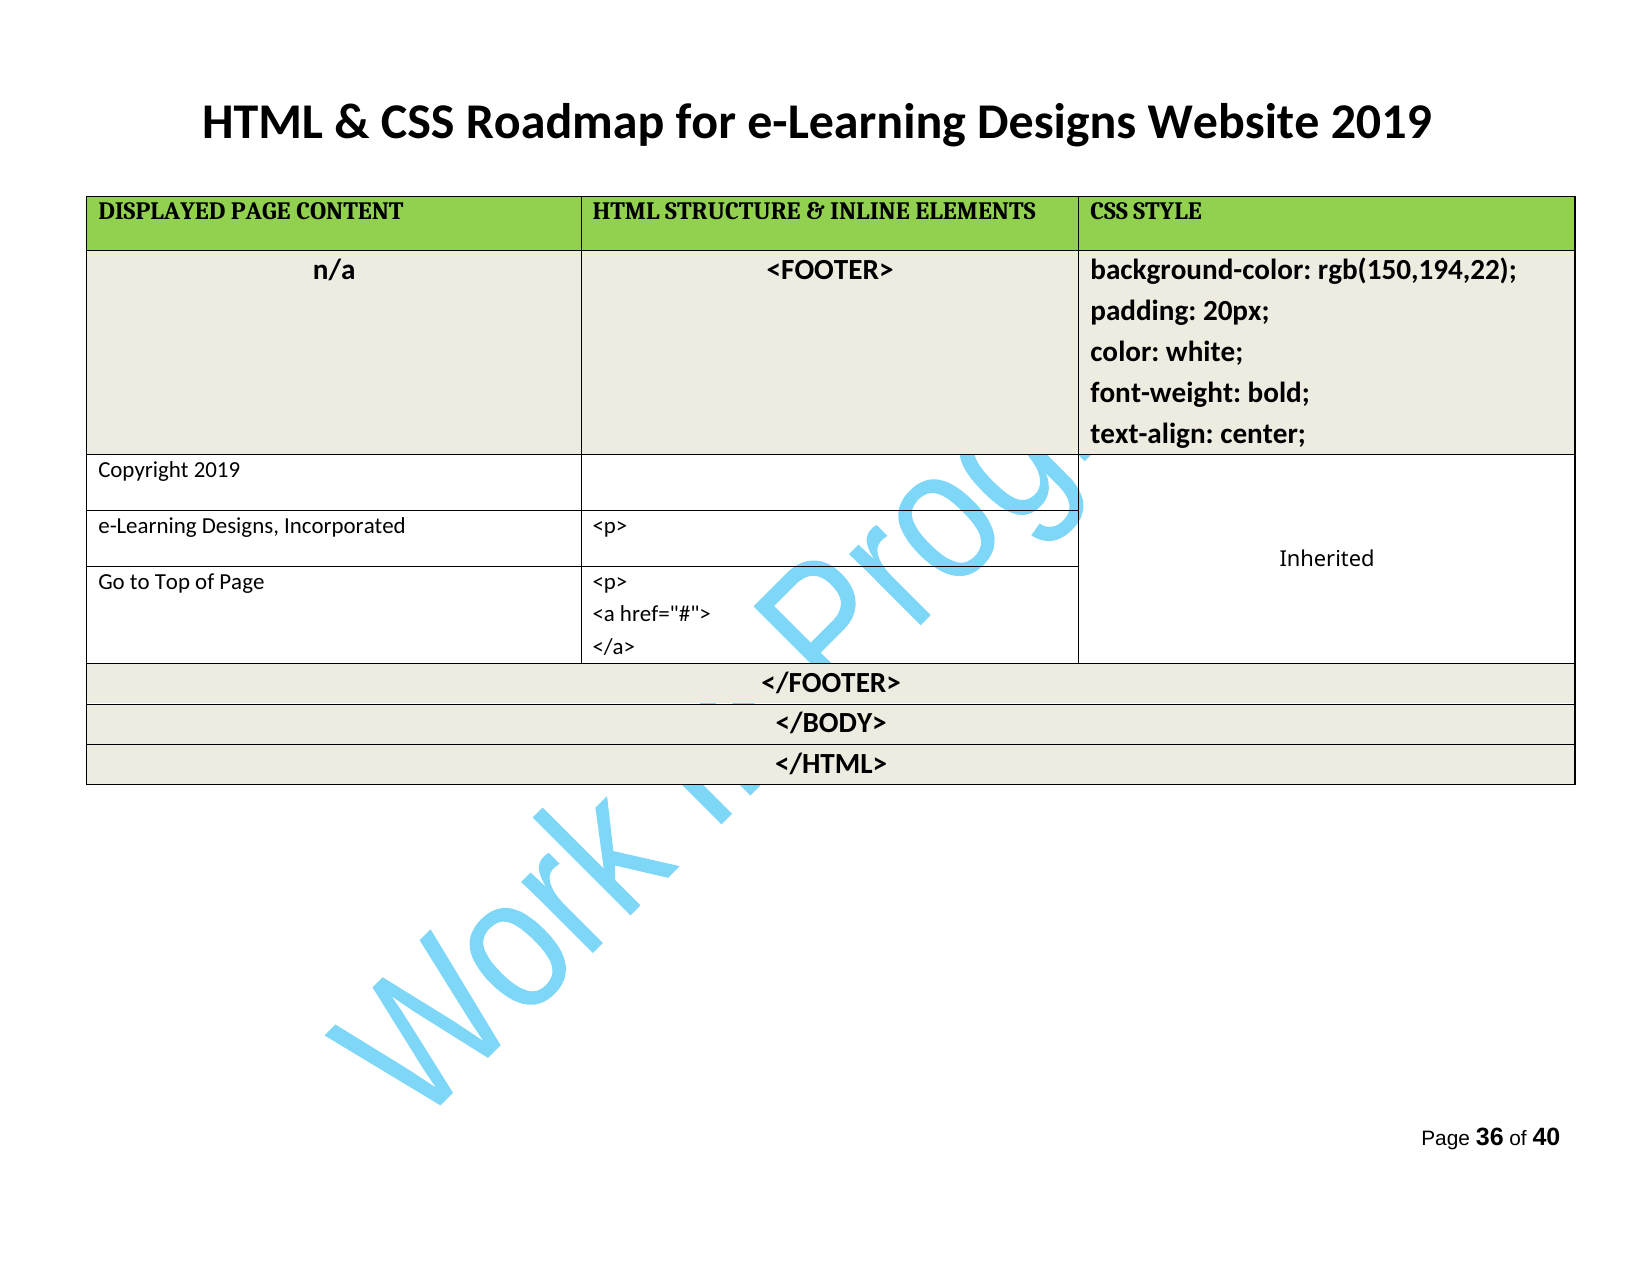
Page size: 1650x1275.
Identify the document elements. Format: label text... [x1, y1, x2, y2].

table_cell <p> [582, 511, 1078, 566]
table_cell Copyright 2019 [87, 455, 581, 510]
table_header HTML STRUCTURE & INLINE ELEMENTS [582, 197, 1078, 250]
table_cell <FOOTER> [582, 251, 1078, 454]
table_cell Inherited [1079, 455, 1574, 663]
table_cell <p> <a href="#"> </a> [582, 567, 1078, 663]
table_cell n/a [87, 251, 581, 454]
table_cell background-color: rgb(150,194,22); padding: 20px; color: white; font-weight: bold; text-align: center; [1079, 251, 1574, 454]
table_header DISPLAYED PAGE CONTENT [87, 197, 581, 250]
table_cell Go to Top of Page [87, 567, 581, 663]
table_header CSS STYLE [1079, 197, 1574, 250]
table_cell </HTML> [87, 745, 1574, 784]
table_cell e-Learning Designs, Incorporated [87, 511, 581, 566]
table_cell </BODY> [87, 705, 1574, 744]
table_cell </FOOTER> [87, 664, 1574, 703]
table_cell [582, 455, 1078, 510]
